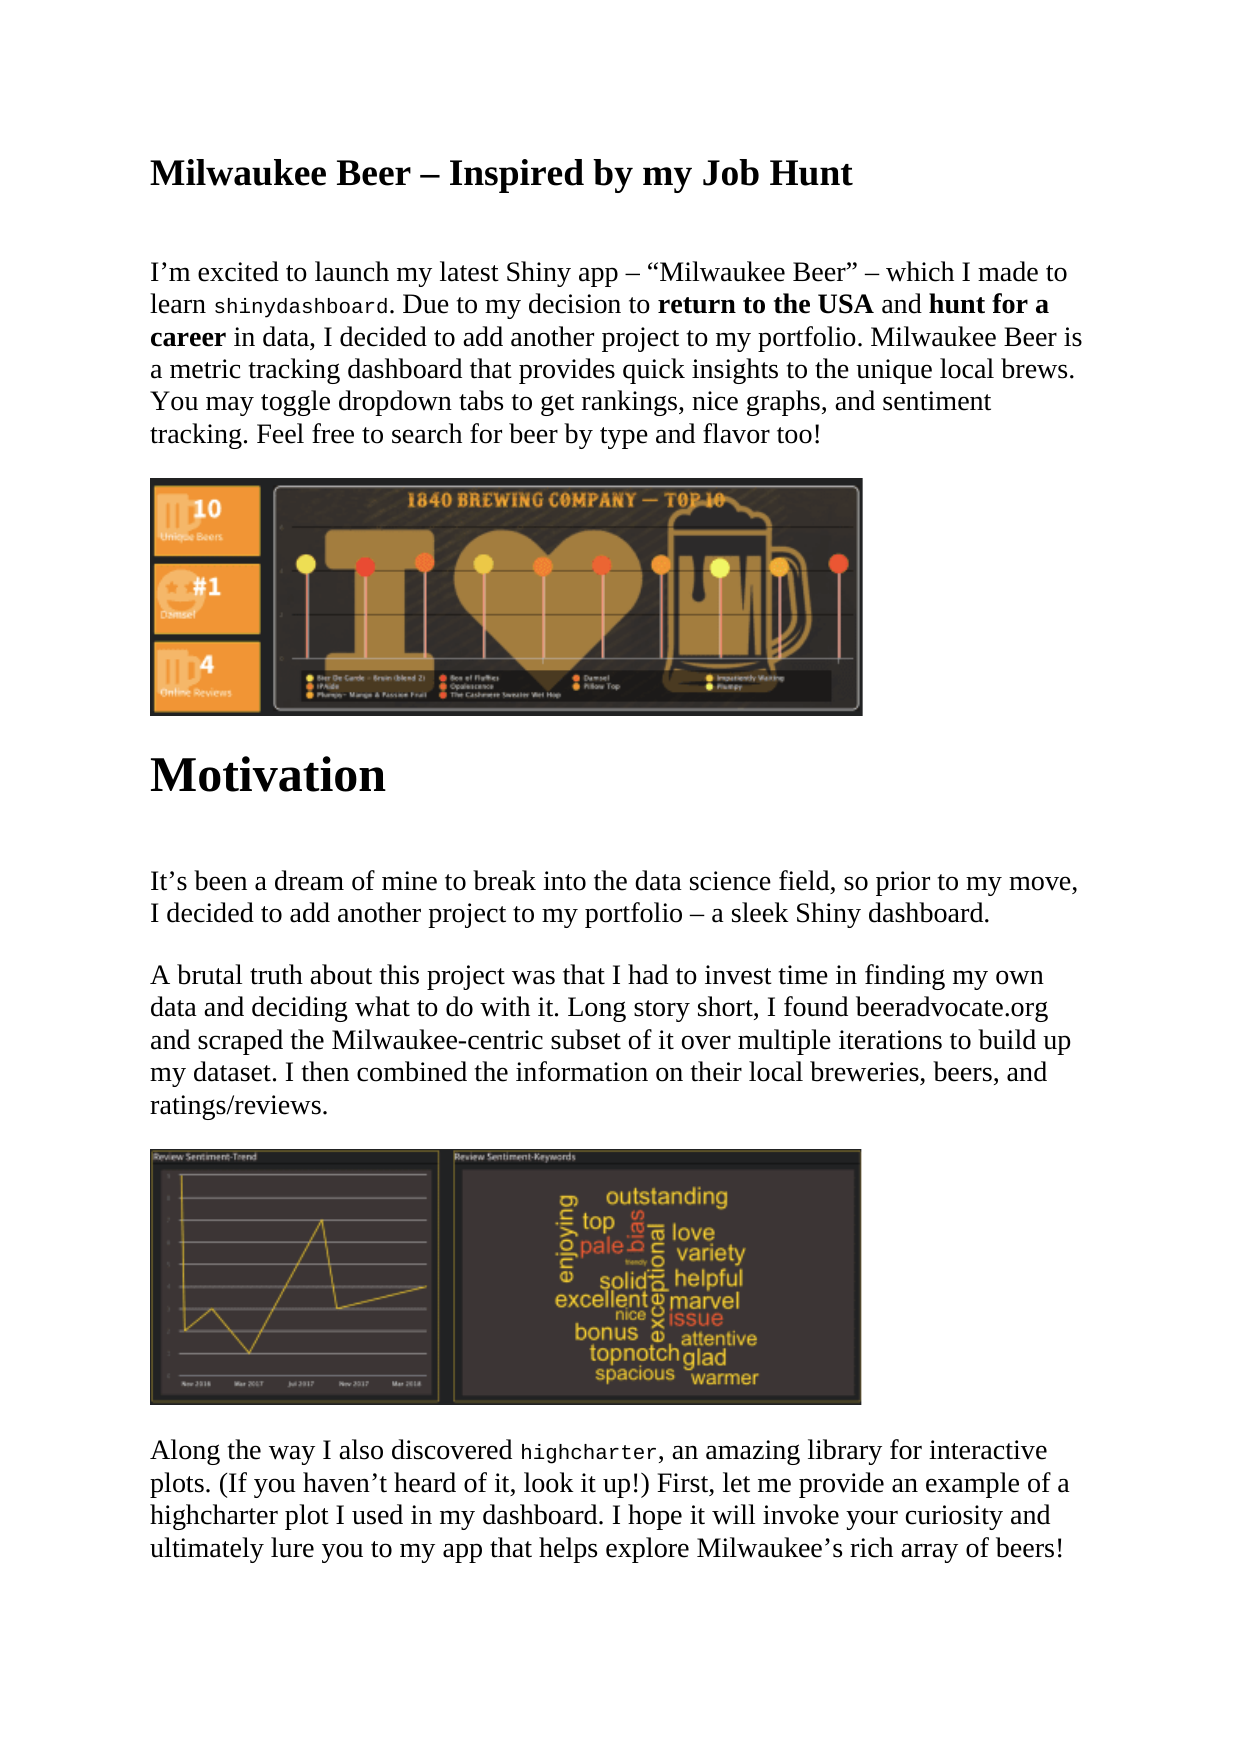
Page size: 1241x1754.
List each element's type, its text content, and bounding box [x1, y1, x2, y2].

text A brutal truth about this project was that I had to invest time in finding my own data and deciding what to do with it. Long story short, I found beeradvocate.org and scraped the Milwaukee-centric subset of it over multiple iterations to build up my dataset. I then combined the information on their local breweries, beers, and ratings/reviews. [150, 958, 1090, 1120]
picture [150, 478, 863, 716]
text Motivation [150, 745, 1090, 803]
text I’m excited to launch my latest Shiny app – “Milwaukee Beer” – which I made to learn shinydashboard. Due to my decision to return to the USA and hunt for a career in data, I decided to add another project to my portfolio. Milwaukee Beer is a metric tracking dashboard that provides quick insights to the unique local brews. You may toggle dropdown tabs to get rankings, nice graphs, and sentiment tracking. Feel free to search for beer by type and flavor too! [150, 222, 1090, 449]
text Milwaukee Beer – Inspired by my Job Hunt [150, 150, 1090, 193]
picture [150, 1149, 862, 1405]
text It’s been a dream of mine to break into the data science field, so prior to my move, I decided to add another project to my portfolio – a sleek Shiny dashboard. [150, 832, 1090, 929]
